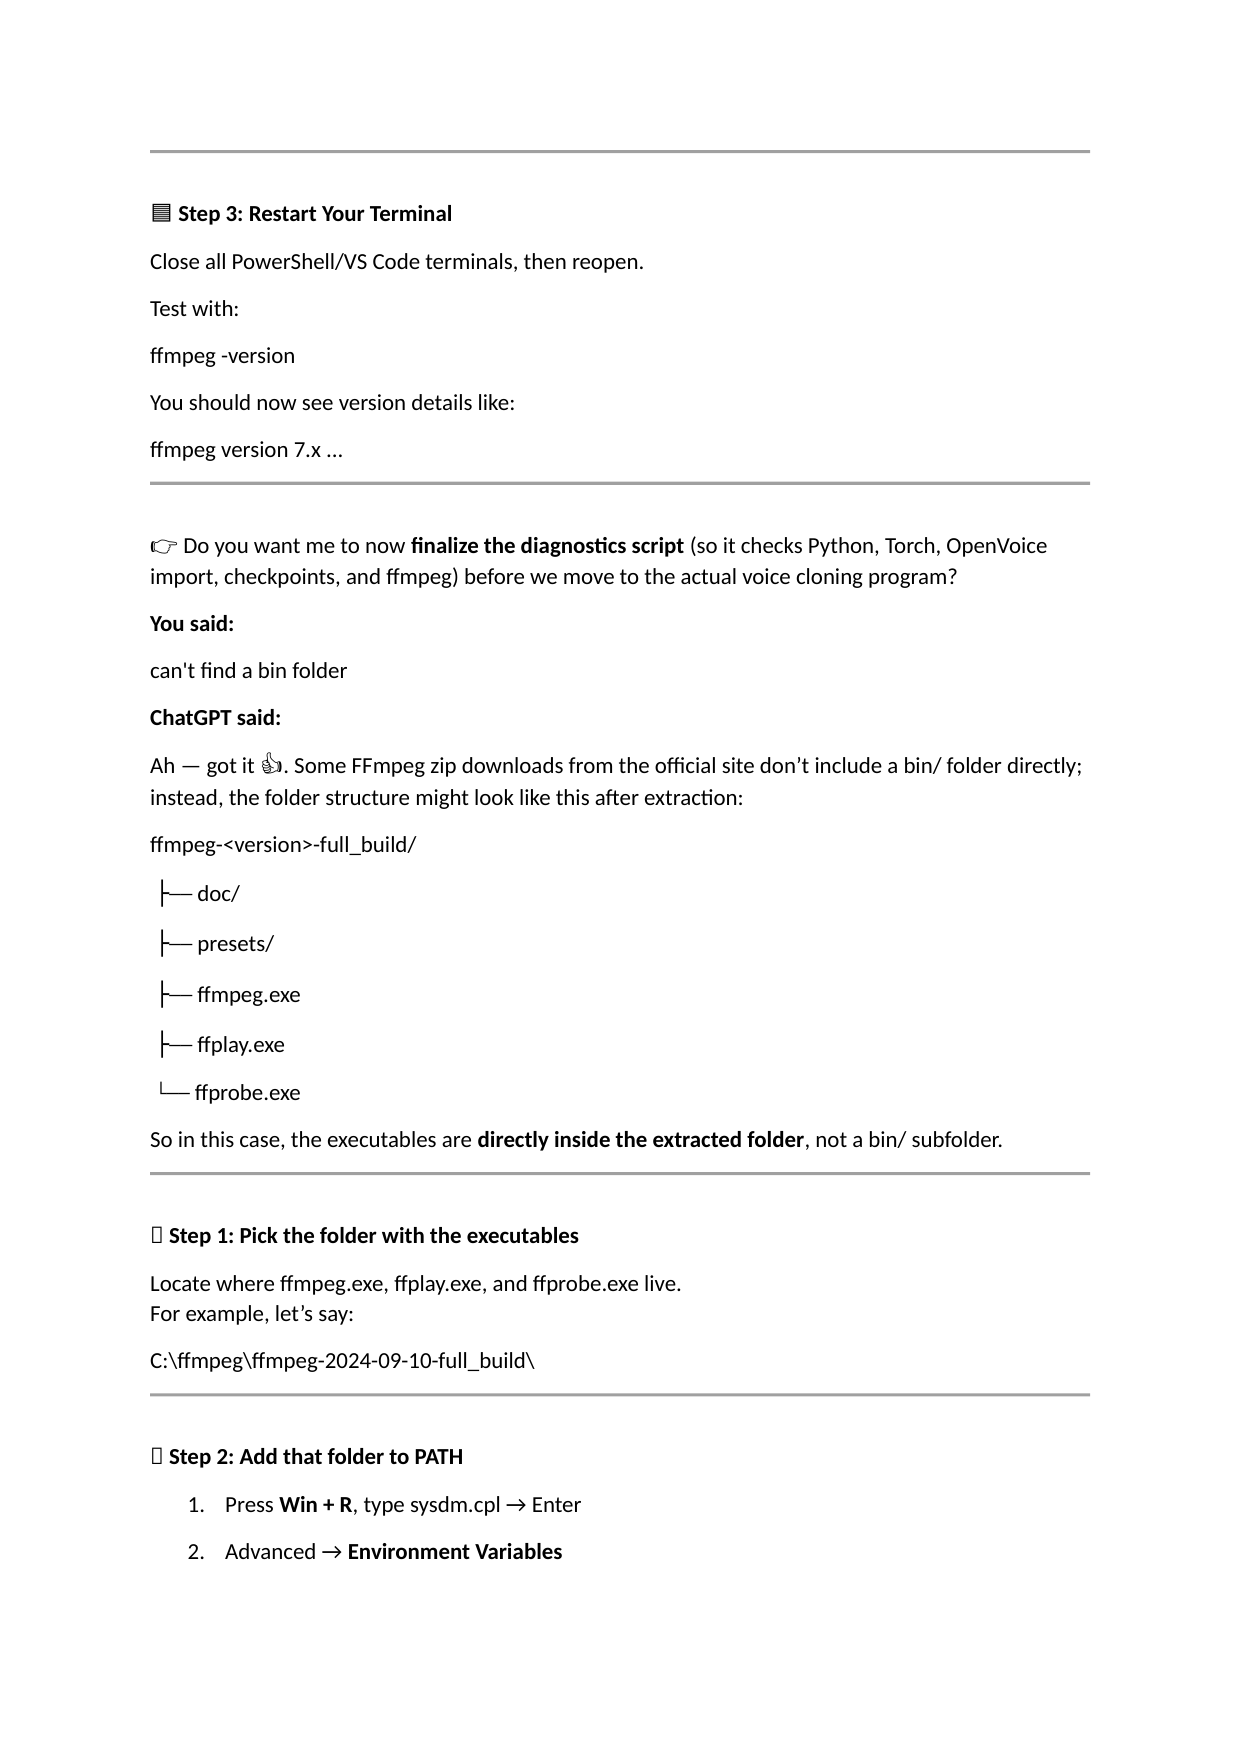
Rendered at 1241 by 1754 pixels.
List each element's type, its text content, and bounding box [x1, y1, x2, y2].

text ✅ Step 1: Pick the folder with the executables [150, 1219, 1090, 1250]
text ffmpeg version 7.x ... [150, 435, 1090, 463]
text 👉 Do you want me to now finalize the diagnostics script (so it checks Python, Torch, OpenVoice import, checkpoints, and ffmpeg) before we move to the actual voice cloning program? [150, 528, 1090, 590]
text └── ffprobe.exe [150, 1078, 1090, 1106]
text Ah — got it 👍. Some FFmpeg zip downloads from the official site don’t include a bin/ folder directly; instead, the folder structure might look like this after extraction: [150, 749, 1090, 811]
text C:\ffmpeg\ffmpeg-2024-09-10-full_build\ [150, 1346, 1090, 1374]
text 🟦 Step 3: Restart Your Terminal [150, 197, 1090, 228]
text Close all PowerShell/VS Code terminals, then reopen. [150, 247, 1090, 275]
text ├── ffmpeg.exe [150, 977, 1090, 1009]
text ffmpeg -version [150, 341, 1090, 369]
list Advanced → Environment Variables [187, 1537, 1090, 1566]
text ├── doc/ [150, 877, 1090, 908]
text ├── presets/ [150, 927, 1090, 958]
text ChatGPT said: [150, 703, 1090, 731]
text You said: [150, 609, 1090, 637]
text Locate where ffmpeg.exe, ffplay.exe, and ffprobe.exe live. For example, let’s say: [150, 1269, 1090, 1328]
text ✅ Step 2: Add that folder to PATH [150, 1440, 1090, 1471]
text You should now see version details like: [150, 388, 1090, 416]
text So in this case, the executables are directly inside the extracted folder, not a bin/ subfolder. [150, 1125, 1090, 1153]
text ├── ffplay.exe [150, 1028, 1090, 1059]
text can't find a bin folder [150, 656, 1090, 684]
text Test with: [150, 294, 1090, 322]
text ffmpeg-<version>-full_build/ [150, 830, 1090, 858]
list Press Win + R, type sysdm.cpl → Enter [187, 1491, 1090, 1519]
